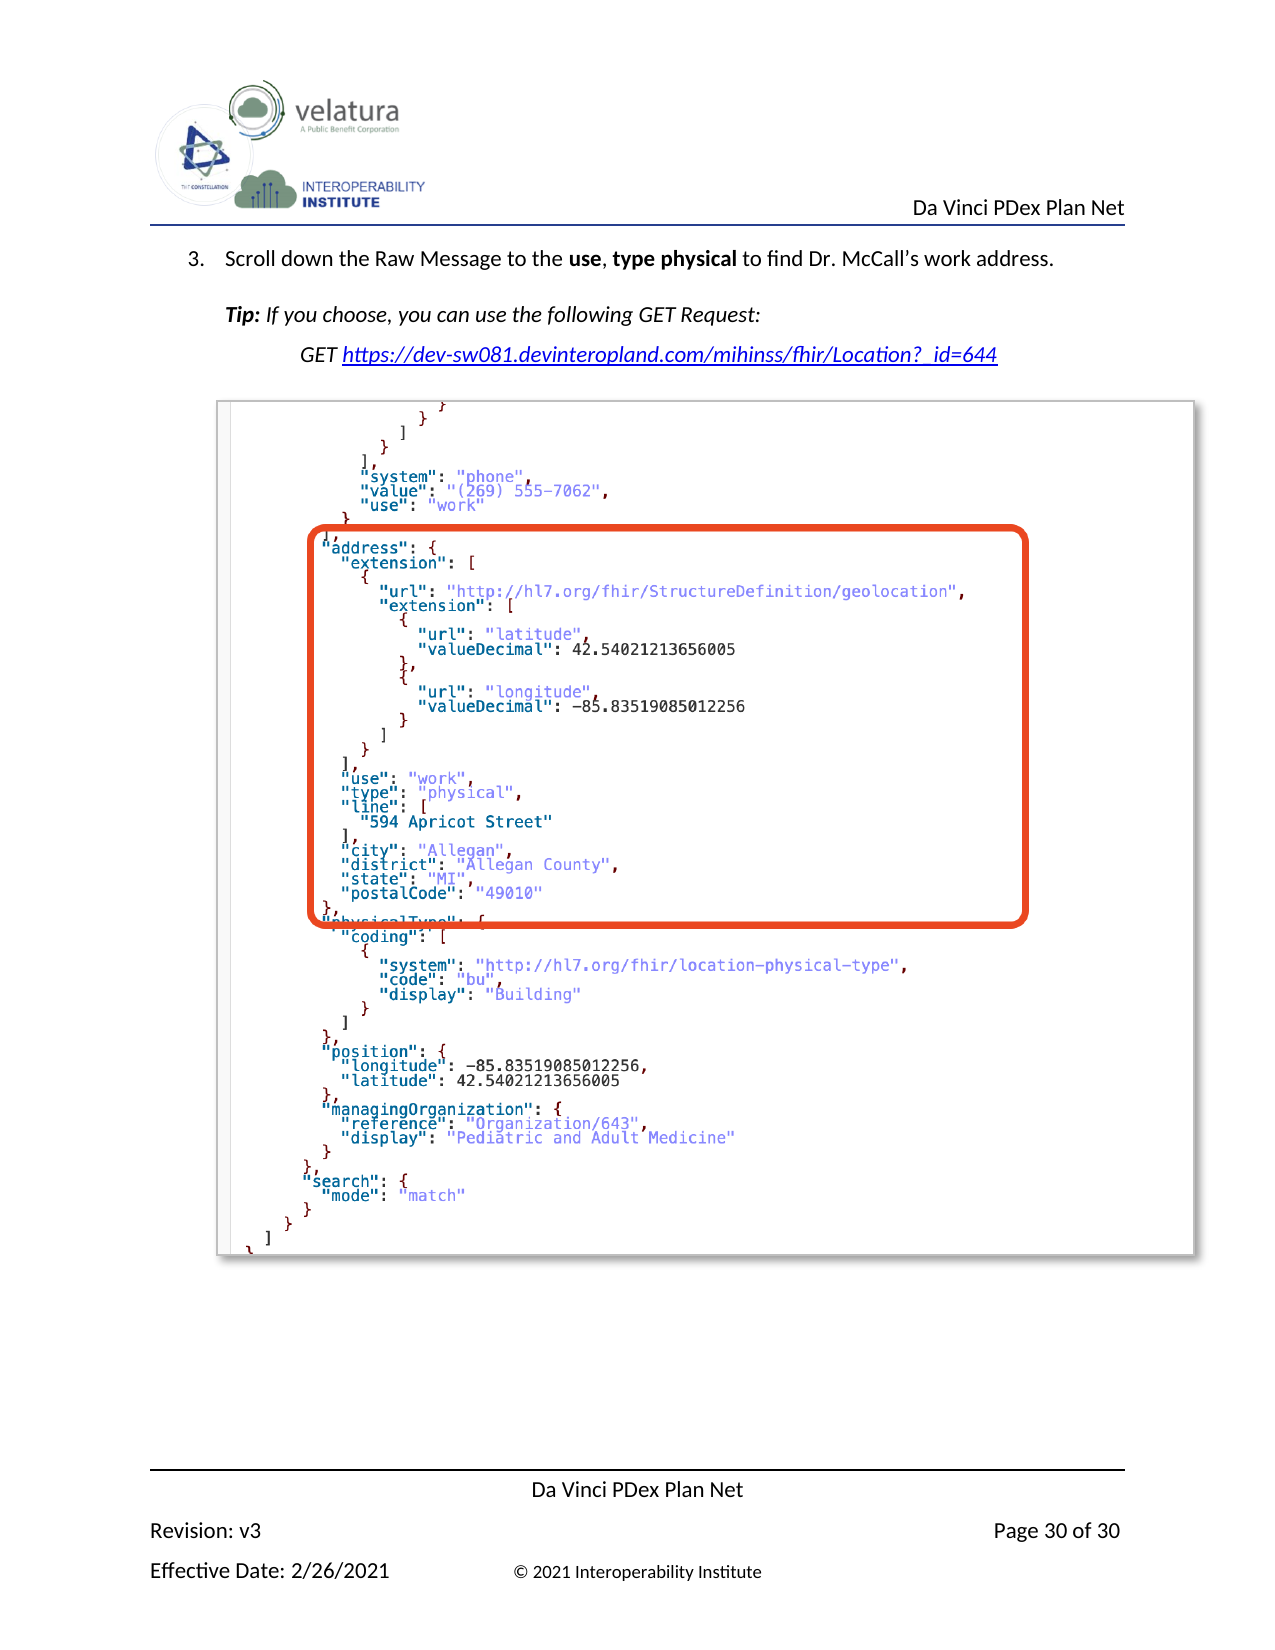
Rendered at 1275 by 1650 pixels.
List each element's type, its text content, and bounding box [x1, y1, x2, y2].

text Tip: If you choose, you can use the following GET Request: [225, 300, 1125, 328]
text GET https://dev-sw081.devinteropland.com/mihinss/fhir/Location?_id=644 [300, 340, 1125, 368]
picture [150, 75, 429, 216]
picture [218, 402, 1193, 1254]
list Scroll down the Raw Message to the use, type physical to find Dr. McCall’s work address. [187, 244, 1125, 272]
